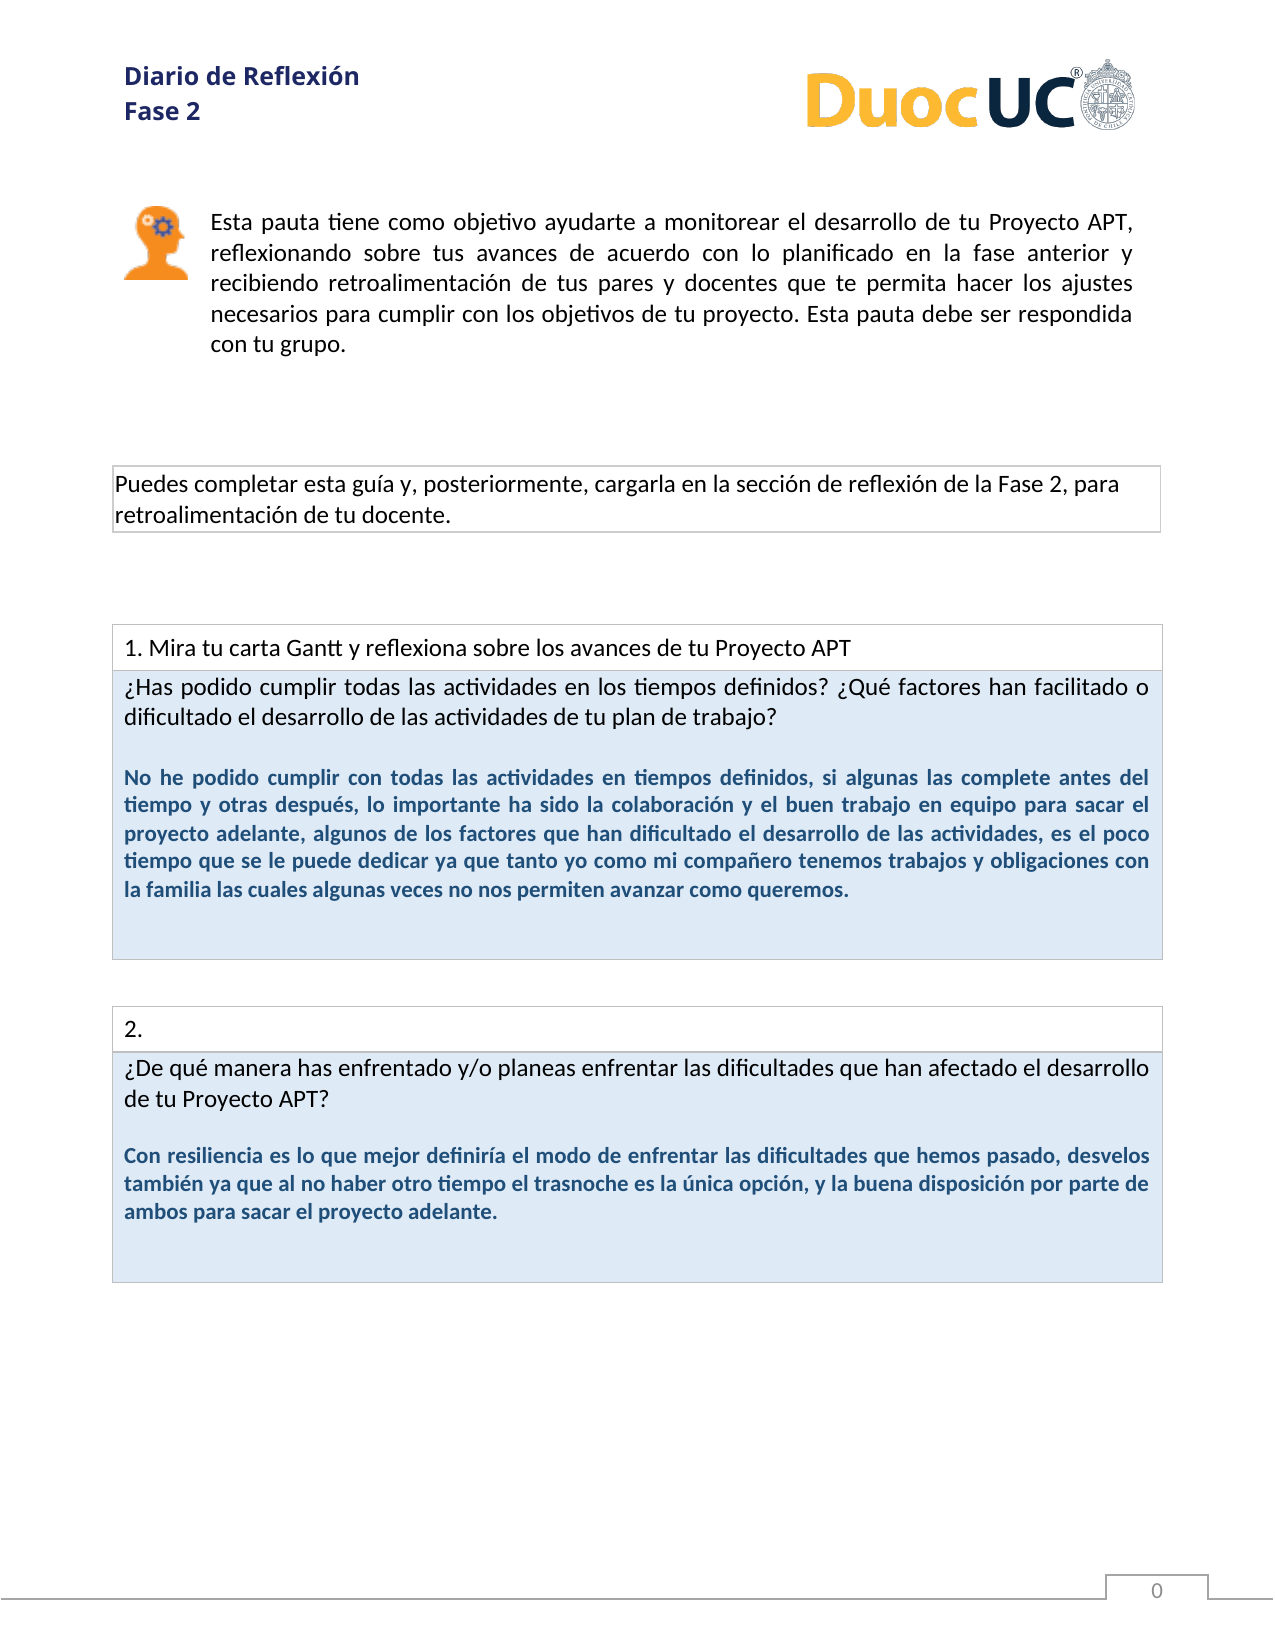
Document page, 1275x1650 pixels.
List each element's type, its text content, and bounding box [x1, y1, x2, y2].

table_header 2. [113, 1007, 1162, 1051]
picture [807, 59, 1135, 130]
table_header Puedes completar esta guía y, posteriormente, cargarla en la sección de reflexión de la Fase 2, para retroalimentación de tu docente. [114, 467, 1160, 531]
table_cell ¿Has podido cumplir todas las actividades en los tiempos definidos? ¿Qué factores han facilitado o dificultado el desarrollo de las actividades de tu plan de trabajo? No he podido cumplir con todas las actividades en tiempos definidos, si algunas las complete antes del tiempo y otras después, lo importante ha sido la colaboración y el buen trabajo en equipo para sacar el proyecto adelante, algunos de los factores que han dificultado el desarrollo de las actividades, es el poco tiempo que se le puede dedicar ya que tanto yo como mi compañero tenemos trabajos y obligaciones con la familia las cuales algunas veces no nos permiten avanzar como queremos. [113, 671, 1162, 959]
table_header Esta pauta tiene como objetivo ayudarte a monitorear el desarrollo de tu Proyecto APT, reflexionando sobre tus avances de acuerdo con lo planificado en la fase anterior y recibiendo retroalimentación de tus pares y docentes que te permita hacer los ajustes necesarios para cumplir con los objetivos de tu proyecto. Esta pauta debe ser respondida con tu grupo. [199, 207, 1146, 435]
table_header 1. Mira tu carta Gantt y reflexiona sobre los avances de tu Proyecto APT [113, 625, 1162, 670]
table_header [112, 207, 199, 435]
table_cell ¿De qué manera has enfrentado y/o planeas enfrentar las dificultades que han afectado el desarrollo de tu Proyecto APT? Con resiliencia es lo que mejor definiría el modo de enfrentar las dificultades que hemos pasado, desvelos también ya que al no haber otro tiempo el trasnoche es la única opción, y la buena disposición por parte de ambos para sacar el proyecto adelante. [113, 1053, 1162, 1282]
